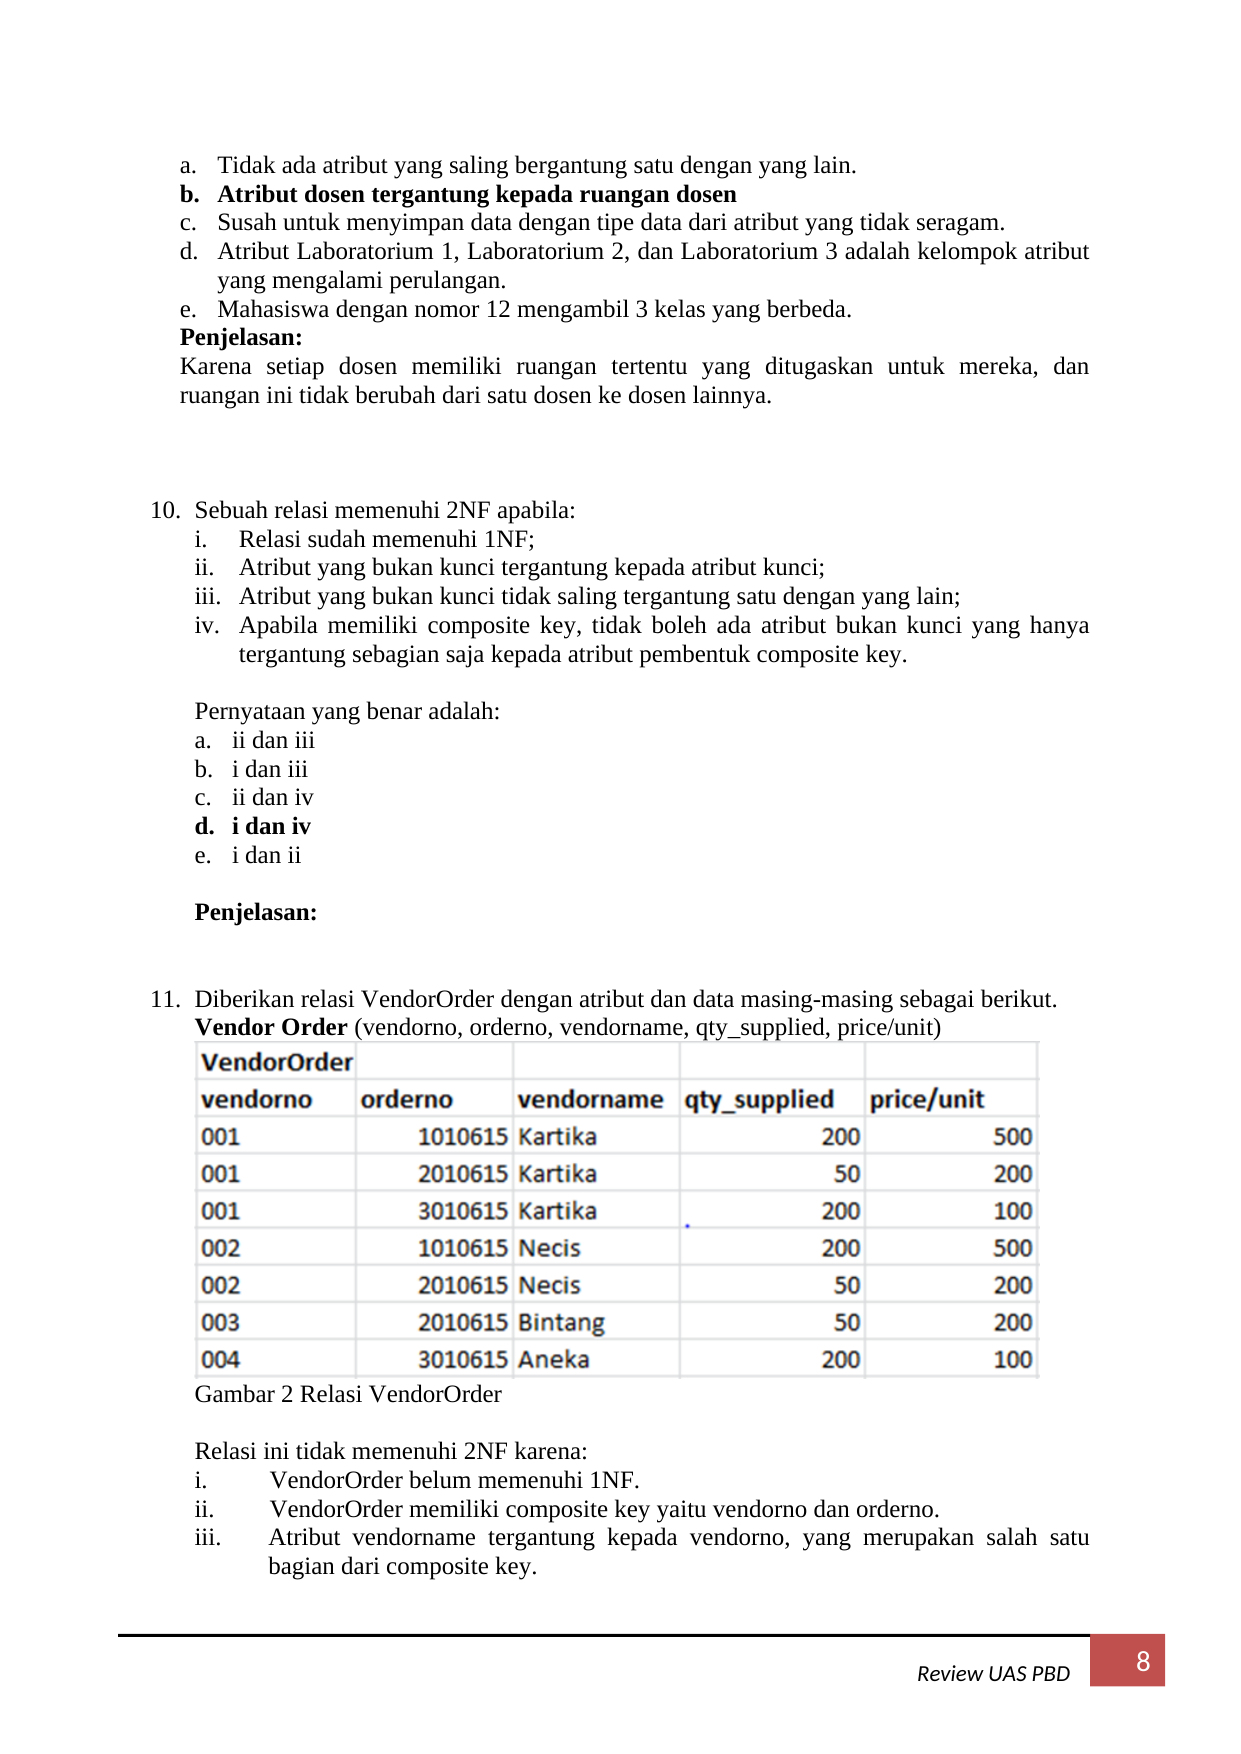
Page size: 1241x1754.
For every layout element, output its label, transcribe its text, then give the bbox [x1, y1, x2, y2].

list Pernyataan yang benar adalah: [194, 696, 1090, 725]
list Diberikan relasi VendorOrder dengan atribut dan data masing-masing sebagai berikut. [150, 984, 1090, 1012]
list ii dan iv [194, 782, 1090, 811]
list Relasi ini tidak memenuhi 2NF karena: [194, 1436, 1090, 1465]
list Atribut yang bukan kunci tergantung kepada atribut kunci; [194, 552, 1090, 581]
list VendorOrder belum memenuhi 1NF. [194, 1465, 1090, 1494]
list Vendor Order (vendorno, orderno, vendorname, qty_supplied, price/unit) [194, 1012, 1090, 1041]
list Atribut dosen tergantung kepada ruangan dosen [179, 179, 1090, 207]
list Mahasiswa dengan nomor 12 mengambil 3 kelas yang berbeda. [179, 294, 1090, 322]
list VendorOrder memiliki composite key yaitu vendorno dan orderno. [194, 1494, 1090, 1522]
list Sebuah relasi memenuhi 2NF apabila: [150, 495, 1090, 524]
list i dan iv [194, 811, 1090, 840]
list Gambar 2 Relasi VendorOrder [194, 1379, 1090, 1407]
list i dan ii [194, 840, 1090, 869]
list Atribut yang bukan kunci tidak saling tergantung satu dengan yang lain; [194, 581, 1090, 610]
list Atribut Laboratorium 1, Laboratorium 2, dan Laboratorium 3 adalah kelompok atribut yang mengalami perulangan. [179, 236, 1090, 294]
list ii dan iii [194, 725, 1090, 754]
list i dan iii [194, 754, 1090, 782]
list Karena setiap dosen memiliki ruangan tertentu yang ditugaskan untuk mereka, dan ruangan ini tidak berubah dari satu dosen ke dosen lainnya. [179, 351, 1090, 409]
list Penjelasan: [179, 322, 1090, 351]
list Penjelasan: [194, 897, 1090, 926]
list Relasi sudah memenuhi 1NF; [194, 524, 1090, 552]
list Tidak ada atribut yang saling bergantung satu dengan yang lain. [179, 150, 1090, 179]
list Atribut vendorname tergantung kepada vendorno, yang merupakan salah satu bagian dari composite key. [194, 1522, 1090, 1580]
list Susah untuk menyimpan data dengan tipe data dari atribut yang tidak seragam. [179, 207, 1090, 236]
picture [194, 1041, 1040, 1379]
list Apabila memiliki composite key, tidak boleh ada atribut bukan kunci yang hanya tergantung sebagian saja kepada atribut pembentuk composite key. [194, 610, 1090, 667]
